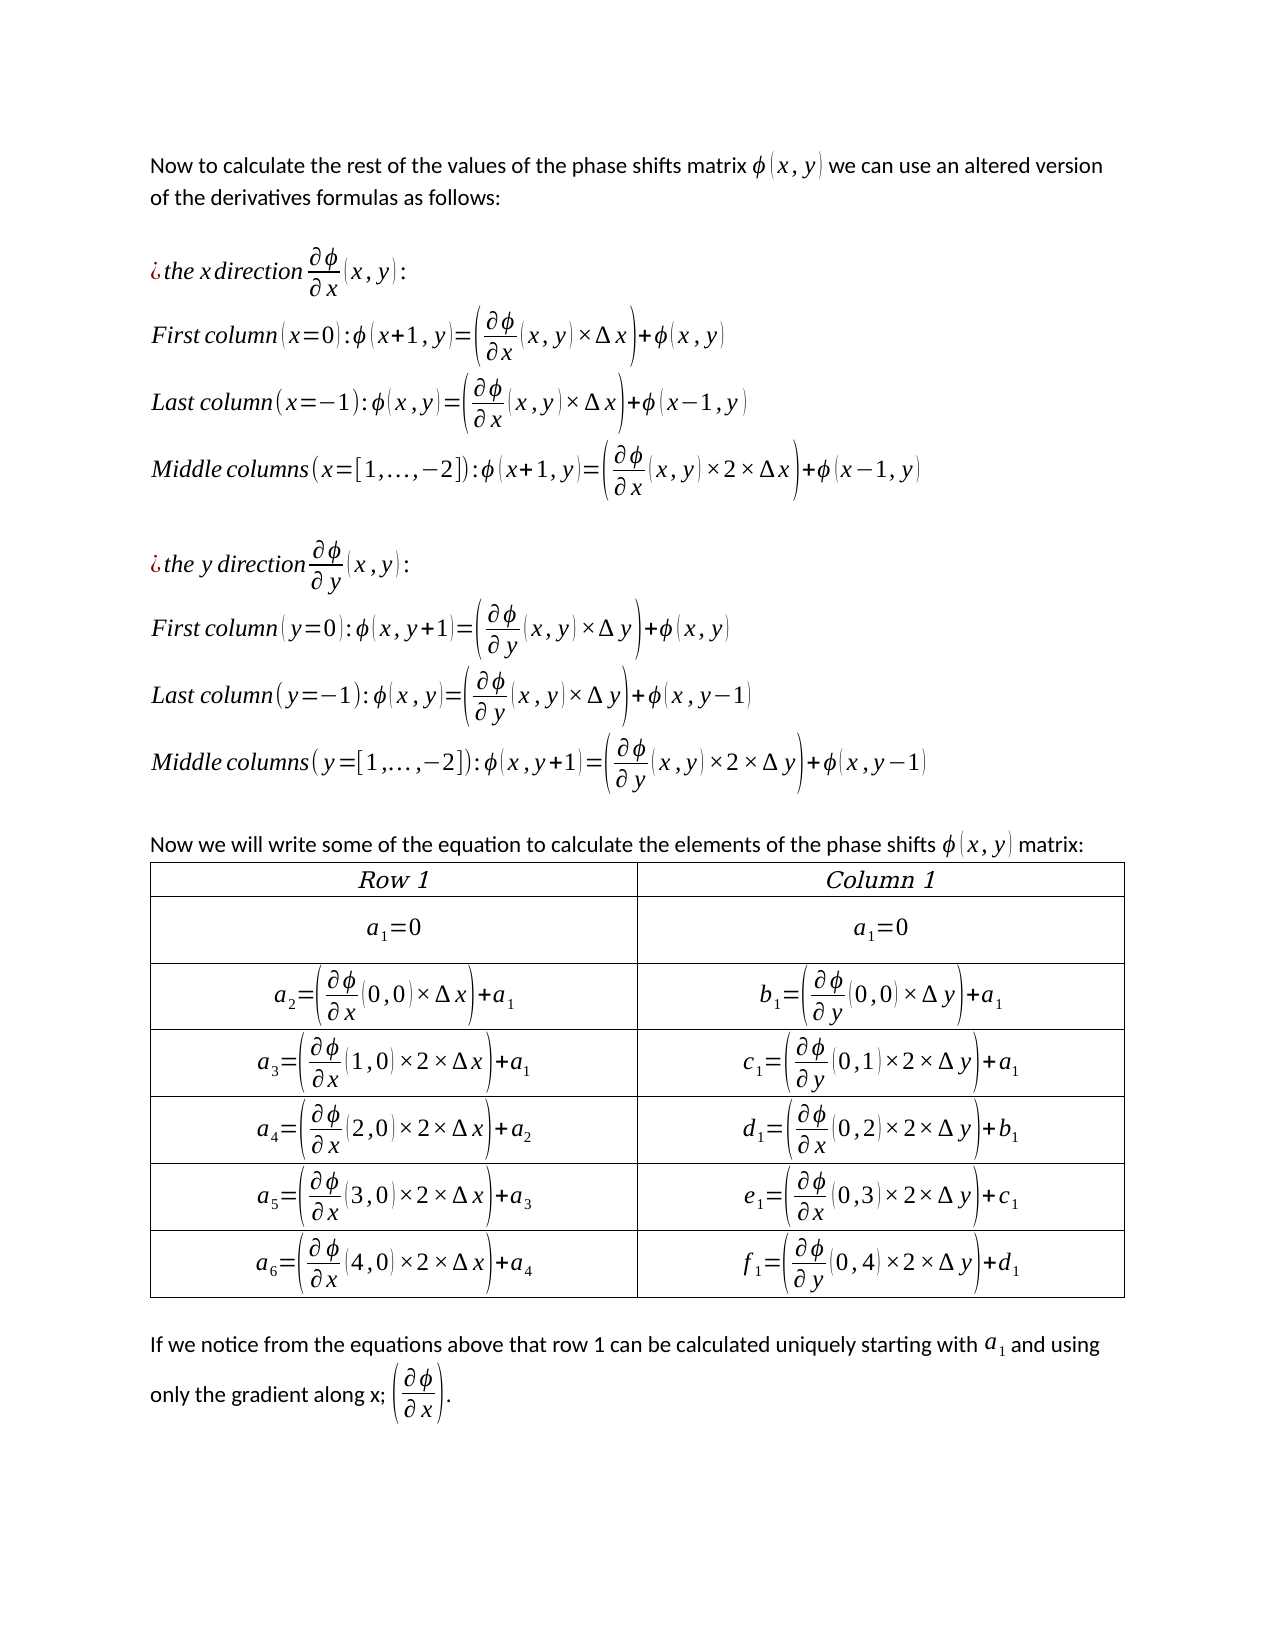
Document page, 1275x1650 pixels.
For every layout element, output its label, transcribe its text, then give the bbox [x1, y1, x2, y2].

text If we notice from the equations above that row 1 can be calculated uniquely starting with and using only the gradient along x; . [150, 1328, 1125, 1427]
table_cell [151, 964, 637, 1029]
table_cell [638, 897, 1124, 962]
table_cell [151, 1164, 637, 1230]
table_cell [151, 897, 637, 962]
table_cell [151, 1231, 637, 1297]
table_cell [151, 1030, 637, 1096]
table_cell [638, 1231, 1124, 1297]
table_header Column 1 [638, 863, 1124, 896]
table_cell [638, 1030, 1124, 1096]
text Now we will write some of the equation to calculate the elements of the phase shifts matrix: [150, 829, 1125, 860]
text Now to calculate the rest of the values of the phase shifts matrix we can use an altered version of the derivatives formulas as follows: [150, 150, 1125, 211]
table_cell [151, 1097, 637, 1163]
table_cell [638, 1097, 1124, 1163]
table_header Row 1 [151, 863, 637, 896]
table_cell [638, 964, 1124, 1029]
table_cell [638, 1164, 1124, 1230]
